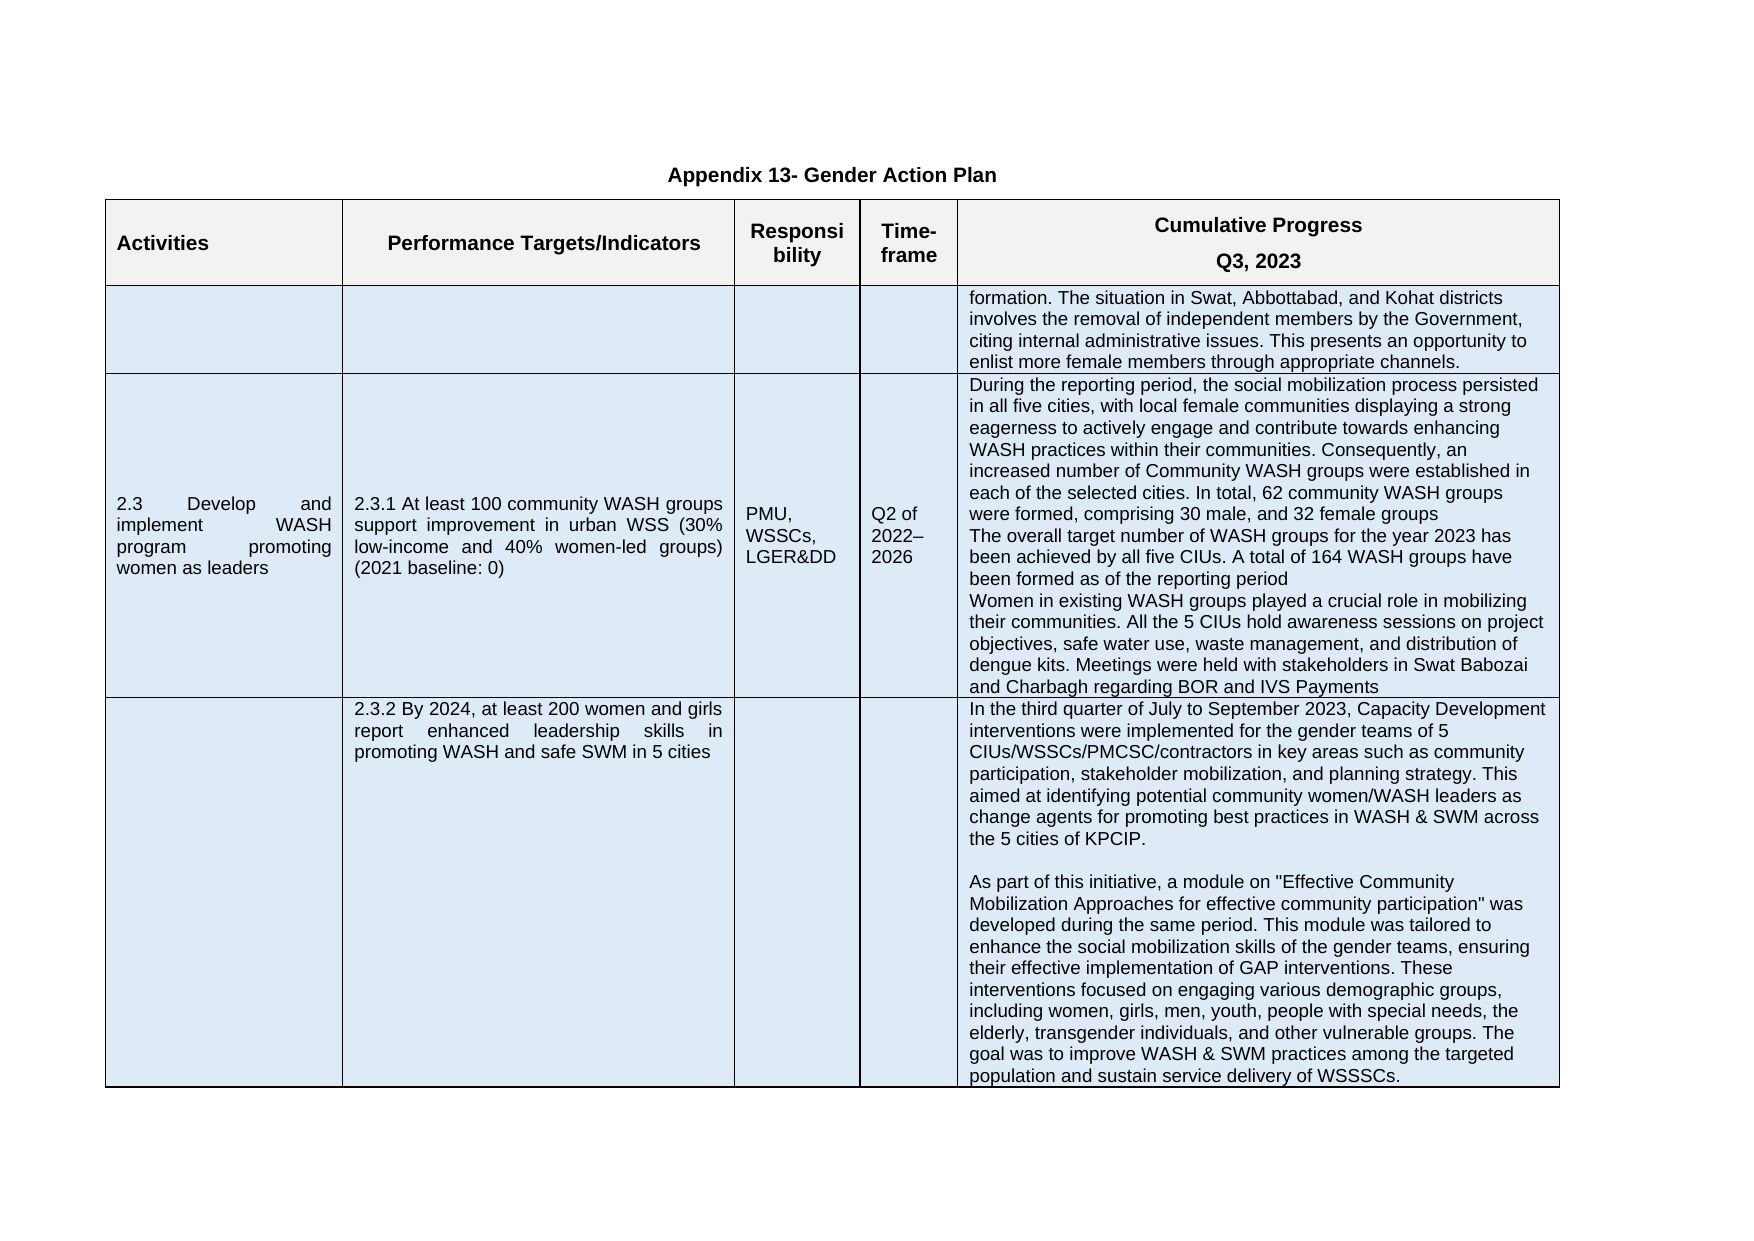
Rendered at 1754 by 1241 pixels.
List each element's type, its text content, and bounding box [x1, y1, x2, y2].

table_header Appendix 13- Gender Action Plan [105, 150, 1559, 199]
table_cell Performance Targets/Indicators [343, 200, 734, 285]
table_cell Cumulative Progress Q3, 2023 [958, 200, 1559, 285]
table_cell [735, 286, 859, 373]
table_cell Q2 of 2022–2026 [861, 374, 957, 697]
table_cell [861, 698, 957, 1086]
table_cell 2.3 Develop and implement WASH program promoting women as leaders [106, 374, 342, 697]
table_cell During the reporting period, the social mobilization process persisted in all five cities, with local female communities displaying a strong eagerness to actively engage and contribute towards enhancing WASH practices within their communities. Consequently, an increased number of Community WASH groups were established in each of the selected cities. In total, 62 community WASH groups were formed, comprising 30 male, and 32 female groups The overall target number of WASH groups for the year 2023 has been achieved by all five CIUs. A total of 164 WASH groups have been formed as of the reporting period Women in existing WASH groups played a crucial role in mobilizing their communities. All the 5 CIUs hold awareness sessions on project objectives, safe water use, waste management, and distribution of dengue kits. Meetings were held with stakeholders in Swat Babozai and Charbagh regarding BOR and IVS Payments [958, 374, 1559, 697]
table_cell Time-frame [861, 200, 957, 285]
table_cell [106, 286, 342, 373]
table_cell Activities [106, 200, 342, 285]
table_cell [343, 698, 734, 1086]
table_cell 2.3.1 At least 100 community WASH groups support improvement in urban WSS (30% low-income and 40% women-led groups) (2021 baseline: 0) [343, 374, 734, 697]
table_cell PMU, WSSCs, LGER&DD [735, 374, 859, 697]
table_cell Responsibility [735, 200, 859, 285]
table_cell [861, 286, 957, 373]
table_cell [343, 286, 734, 373]
table_cell [106, 698, 342, 1086]
table_cell [735, 698, 859, 1086]
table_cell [958, 698, 1559, 1086]
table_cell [958, 286, 1559, 373]
